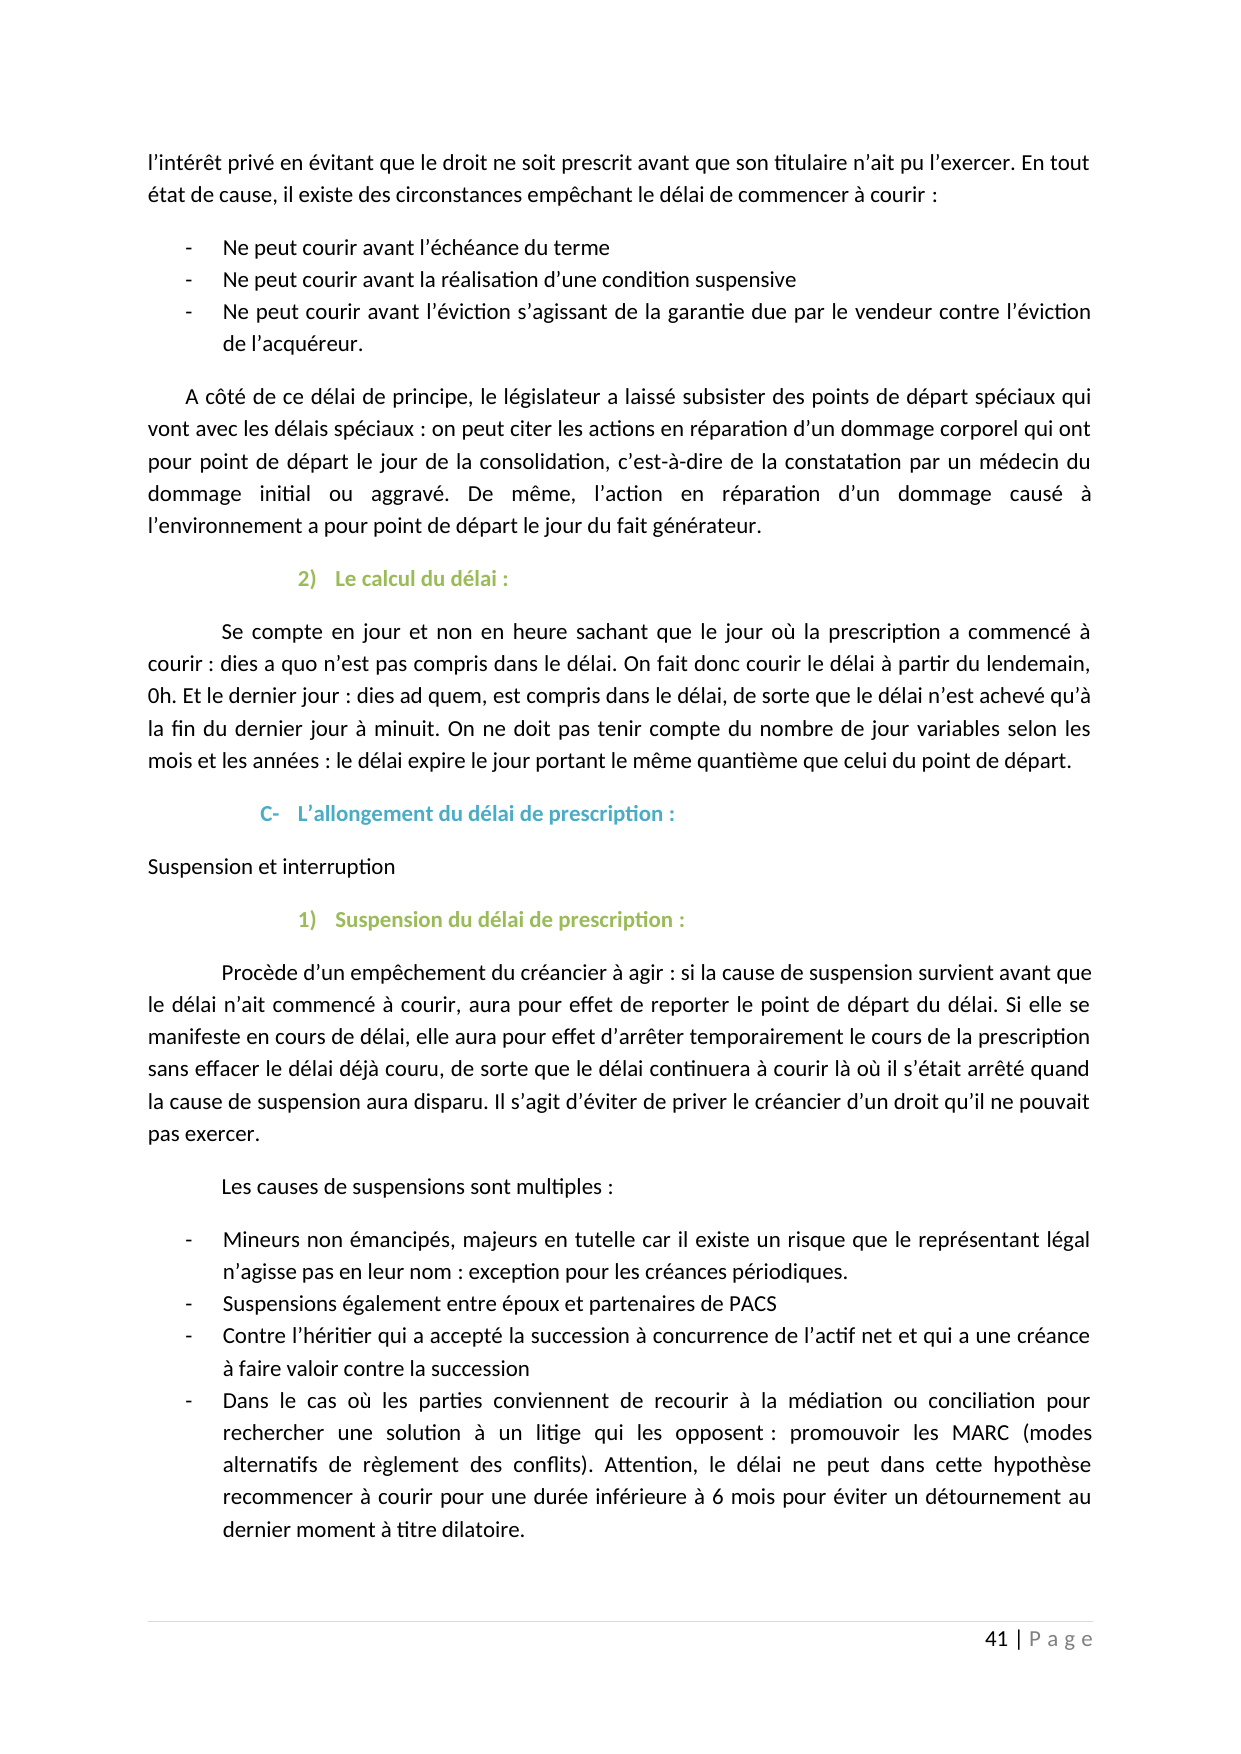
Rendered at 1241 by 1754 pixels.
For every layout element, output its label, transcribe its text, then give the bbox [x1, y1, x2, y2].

list Suspensions également entre époux et partenaires de PACS [185, 1289, 1093, 1317]
text Les causes de suspensions sont multiples : [148, 1172, 1093, 1200]
list L’allongement du délai de prescription : [260, 799, 1093, 827]
list Suspension du délai de prescription : [298, 905, 1093, 933]
list Ne peut courir avant l’éviction s’agissant de la garantie due par le vendeur contre l’éviction de l’acquéreur. [185, 297, 1093, 357]
text Suspension et interruption [148, 852, 1093, 880]
text A côté de ce délai de principe, le législateur a laissé subsister des points de départ spéciaux qui vont avec les délais spéciaux : on peut citer les actions en réparation d’un dommage corporel qui ont pour point de départ le jour de la consolidation, c’est-à-dire de la constatation par un médecin du dommage initial ou aggravé. De même, l’action en réparation d’un dommage causé à l’environnement a pour point de départ le jour du fait générateur. [148, 382, 1093, 539]
list Contre l’héritier qui a accepté la succession à concurrence de l’actif net et qui a une créance à faire valoir contre la succession [185, 1322, 1093, 1382]
text Procède d’un empêchement du créancier à agir : si la cause de suspension survient avant que le délai n’ait commencé à courir, aura pour effet de reporter le point de départ du délai. Si elle se manifeste en cours de délai, elle aura pour effet d’arrêter temporairement le cours de la prescription sans effacer le délai déjà couru, de sorte que le délai continuera à courir là où il s’était arrêté quand la cause de suspension aura disparu. Il s’agit d’éviter de priver le créancier d’un droit qu’il ne pouvait pas exercer. [148, 958, 1093, 1147]
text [148, 148, 1093, 208]
list Ne peut courir avant la réalisation d’une condition suspensive [185, 265, 1093, 293]
list Ne peut courir avant l’échéance du terme [185, 233, 1093, 261]
text Se compte en jour et non en heure sachant que le jour où la prescription a commencé à courir : dies a quo n’est pas compris dans le délai. On fait donc courir le délai à partir du lendemain, 0h. Et le dernier jour : dies ad quem, est compris dans le délai, de sorte que le délai n’est achevé qu’à la fin du dernier jour à minuit. On ne doit pas tenir compte du nombre de jour variables selon les mois et les années : le délai expire le jour portant le même quantième que celui du point de départ. [148, 617, 1093, 774]
list Mineurs non émancipés, majeurs en tutelle car il existe un risque que le représentant légal n’agisse pas en leur nom : exception pour les créances périodiques. [185, 1225, 1093, 1285]
list Dans le cas où les parties conviennent de recourir à la médiation ou conciliation pour rechercher une solution à un litige qui les opposent : promouvoir les MARC (modes alternatifs de règlement des conflits). Attention, le délai ne peut dans cette hypothèse recommencer à courir pour une durée inférieure à 6 mois pour éviter un détournement au dernier moment à titre dilatoire. [185, 1386, 1093, 1543]
list Le calcul du délai : [298, 564, 1093, 592]
